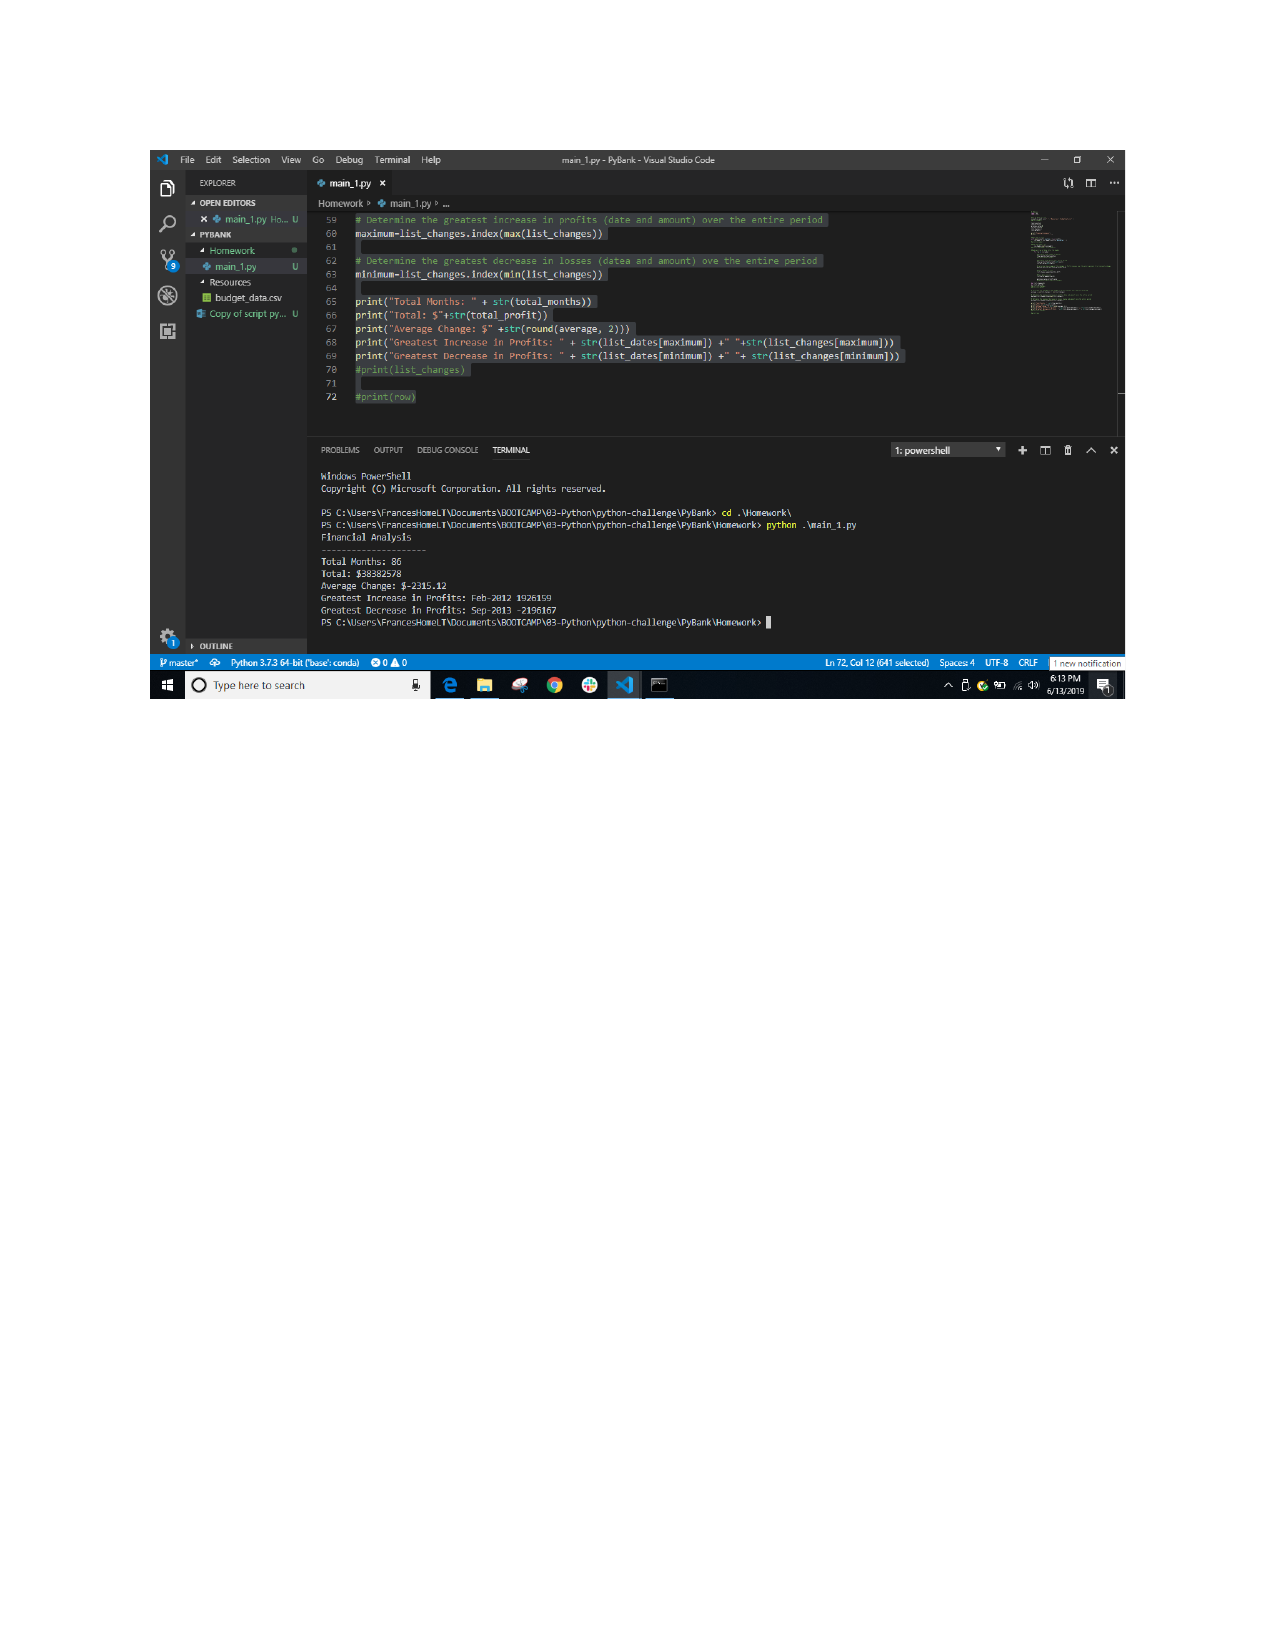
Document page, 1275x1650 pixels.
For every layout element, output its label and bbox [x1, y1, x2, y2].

picture [150, 150, 1125, 699]
